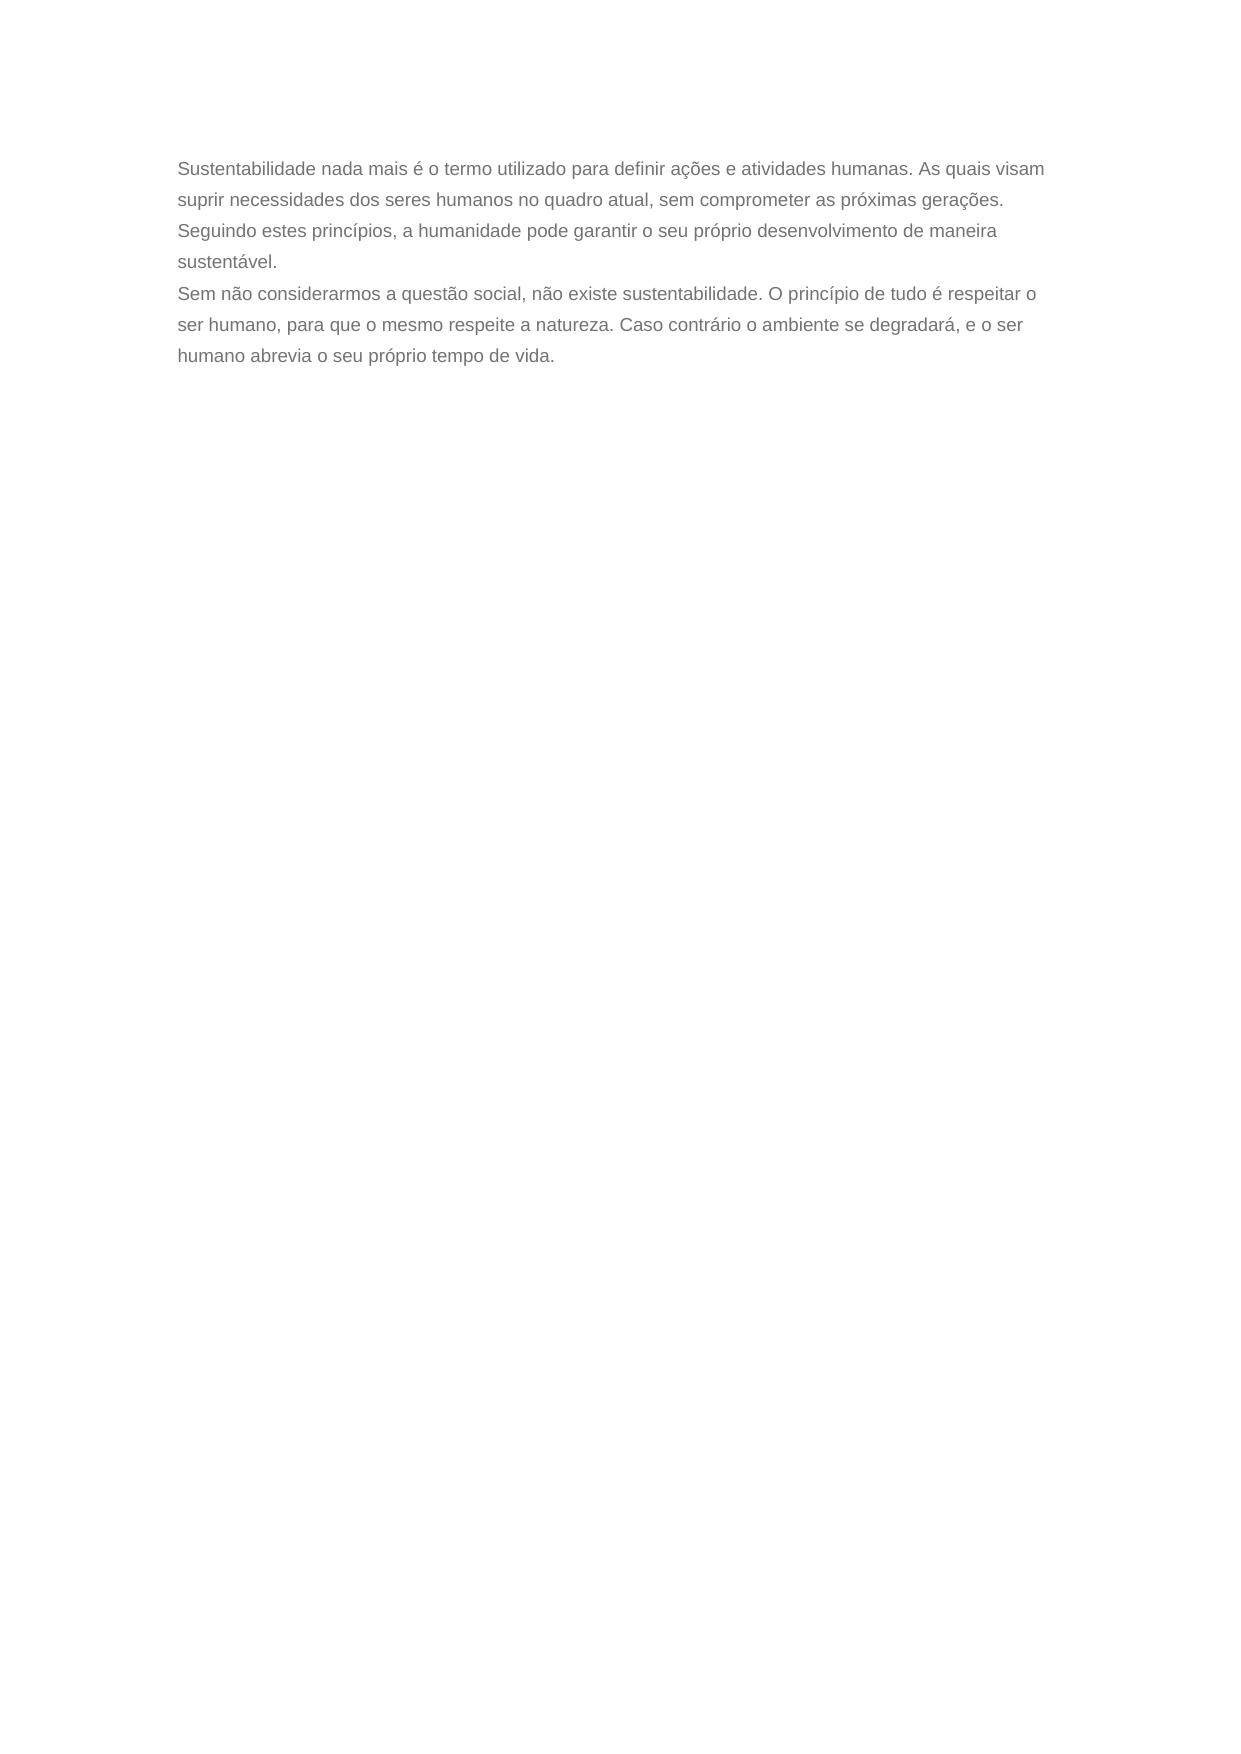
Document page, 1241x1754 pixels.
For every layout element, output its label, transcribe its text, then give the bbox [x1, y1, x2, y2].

text Sustentabilidade nada mais é o termo utilizado para definir ações e atividades humanas. As quais visam suprir necessidades dos seres humanos no quadro atual, sem comprometer as próximas gerações. [177, 148, 1063, 210]
text Seguindo estes princípios, a humanidade pode garantir o seu próprio desenvolvimento de maneira sustentável. [177, 210, 1063, 273]
text Sem não considerarmos a questão social, não existe sustentabilidade. O princípio de tudo é respeitar o ser humano, para que o mesmo respeite a natureza. Caso contrário o ambiente se degradará, e o ser humano abrevia o seu próprio tempo de vida. [177, 273, 1063, 366]
